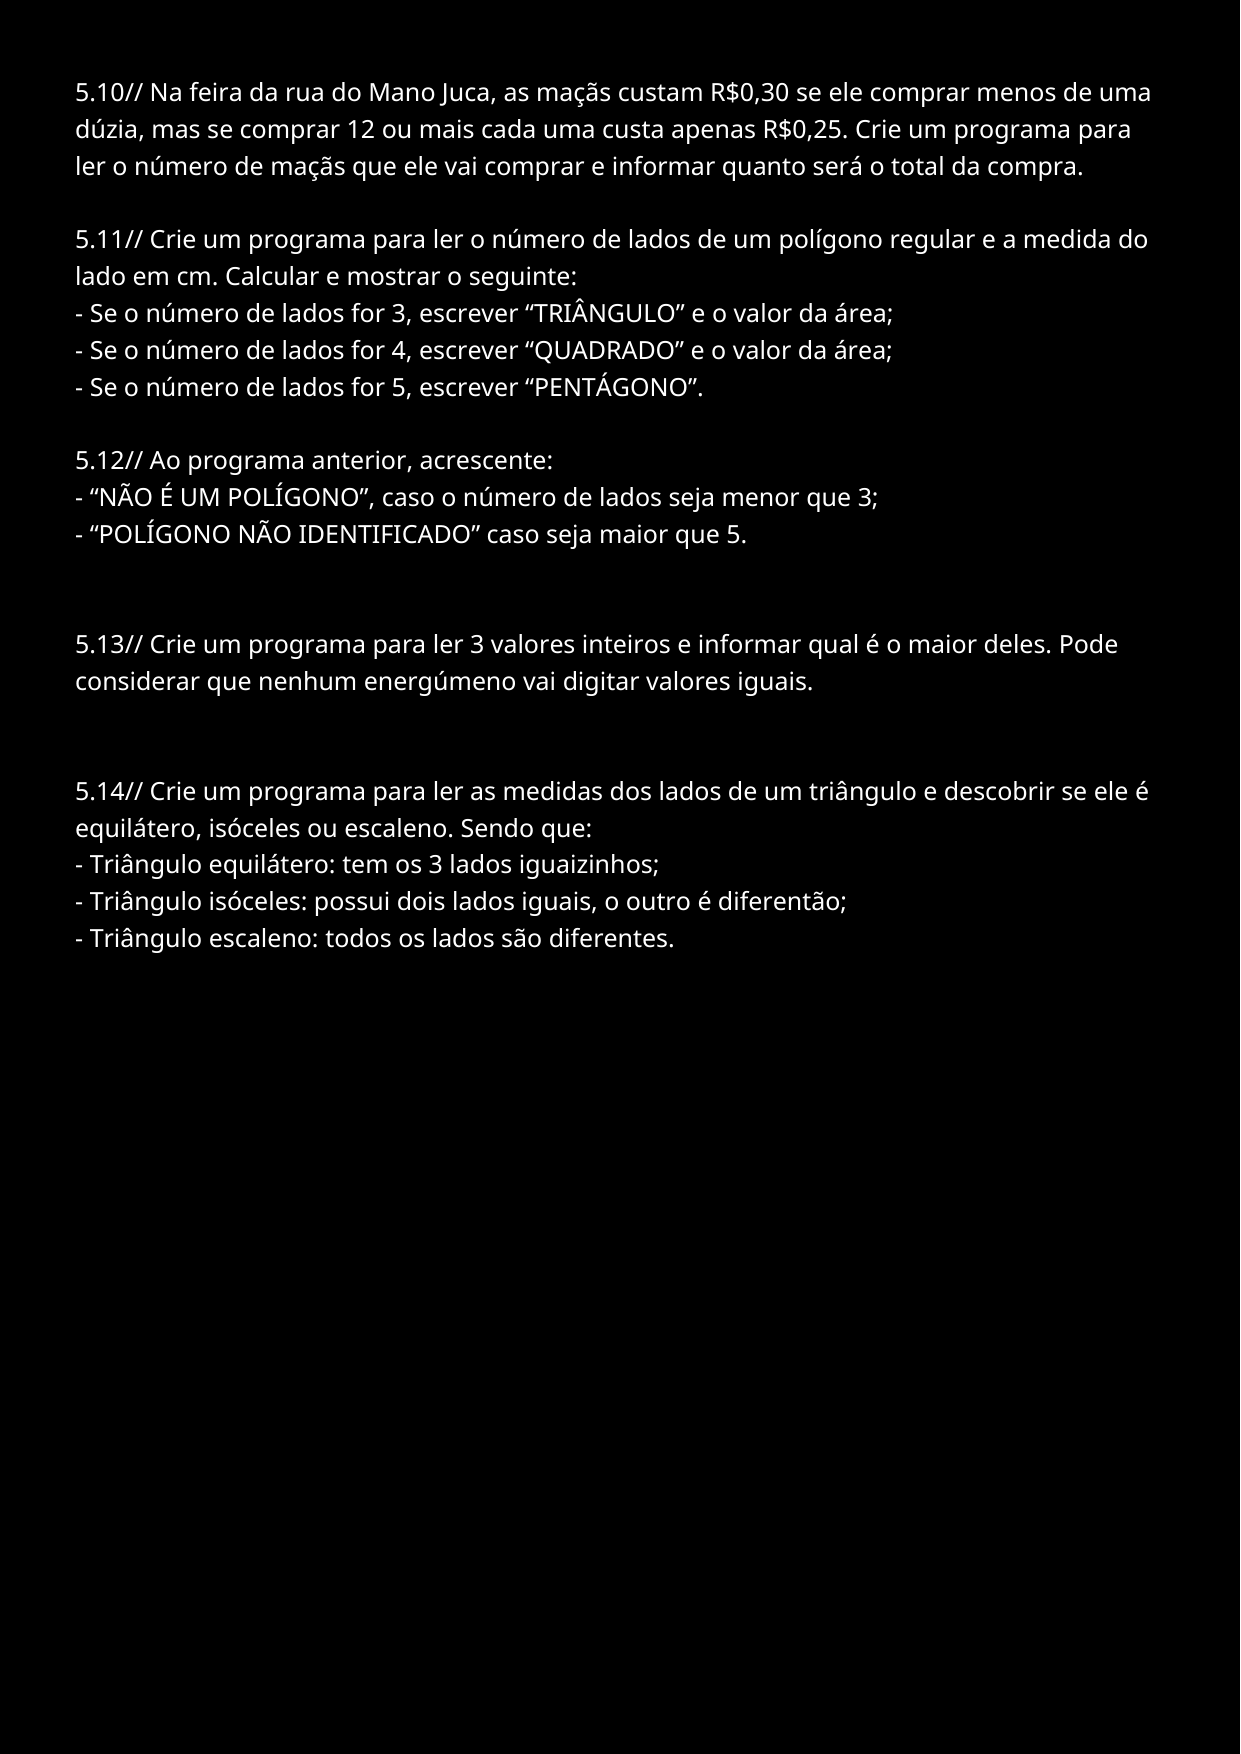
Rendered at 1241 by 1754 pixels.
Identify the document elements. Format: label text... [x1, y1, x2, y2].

text 5.13// Crie um programa para ler 3 valores inteiros e informar qual é o maior deles. Pode considerar que nenhum energúmeno vai digitar valores iguais. [75, 627, 1165, 697]
text 5.11// Crie um programa para ler o número de lados de um polígono regular e a medida do lado em cm. Calcular e mostrar o seguinte: [75, 222, 1165, 293]
text 5.10// Na feira da rua do Mano Juca, as maçãs custam R$0,30 se ele comprar menos de uma dúzia, mas se comprar 12 ou mais cada uma custa apenas R$0,25. Crie um programa para ler o número de maçãs que ele vai comprar e informar quanto será o total da compra. [75, 75, 1165, 183]
text - Se o número de lados for 3, escrever “TRIÂNGULO” e o valor da área; [75, 296, 1165, 330]
text - Triângulo isóceles: possui dois lados iguais, o outro é diferentão; [75, 884, 1165, 918]
text - Triângulo equilátero: tem os 3 lados iguaizinhos; [75, 847, 1165, 881]
text - Se o número de lados for 4, escrever “QUADRADO” e o valor da área; [75, 332, 1165, 366]
text - Se o número de lados for 5, escrever “PENTÁGONO”. [75, 369, 1165, 403]
text - “POLÍGONO NÃO IDENTIFICADO” caso seja maior que 5. [75, 516, 1165, 550]
text - “NÃO É UM POLÍGONO”, caso o número de lados seja menor que 3; [75, 479, 1165, 513]
text 5.14// Crie um programa para ler as medidas dos lados de um triângulo e descobrir se ele é equilátero, isóceles ou escaleno. Sendo que: [75, 774, 1165, 844]
text 5.12// Ao programa anterior, acrescente: [75, 443, 1165, 477]
text - Triângulo escaleno: todos os lados são diferentes. [75, 921, 1165, 955]
